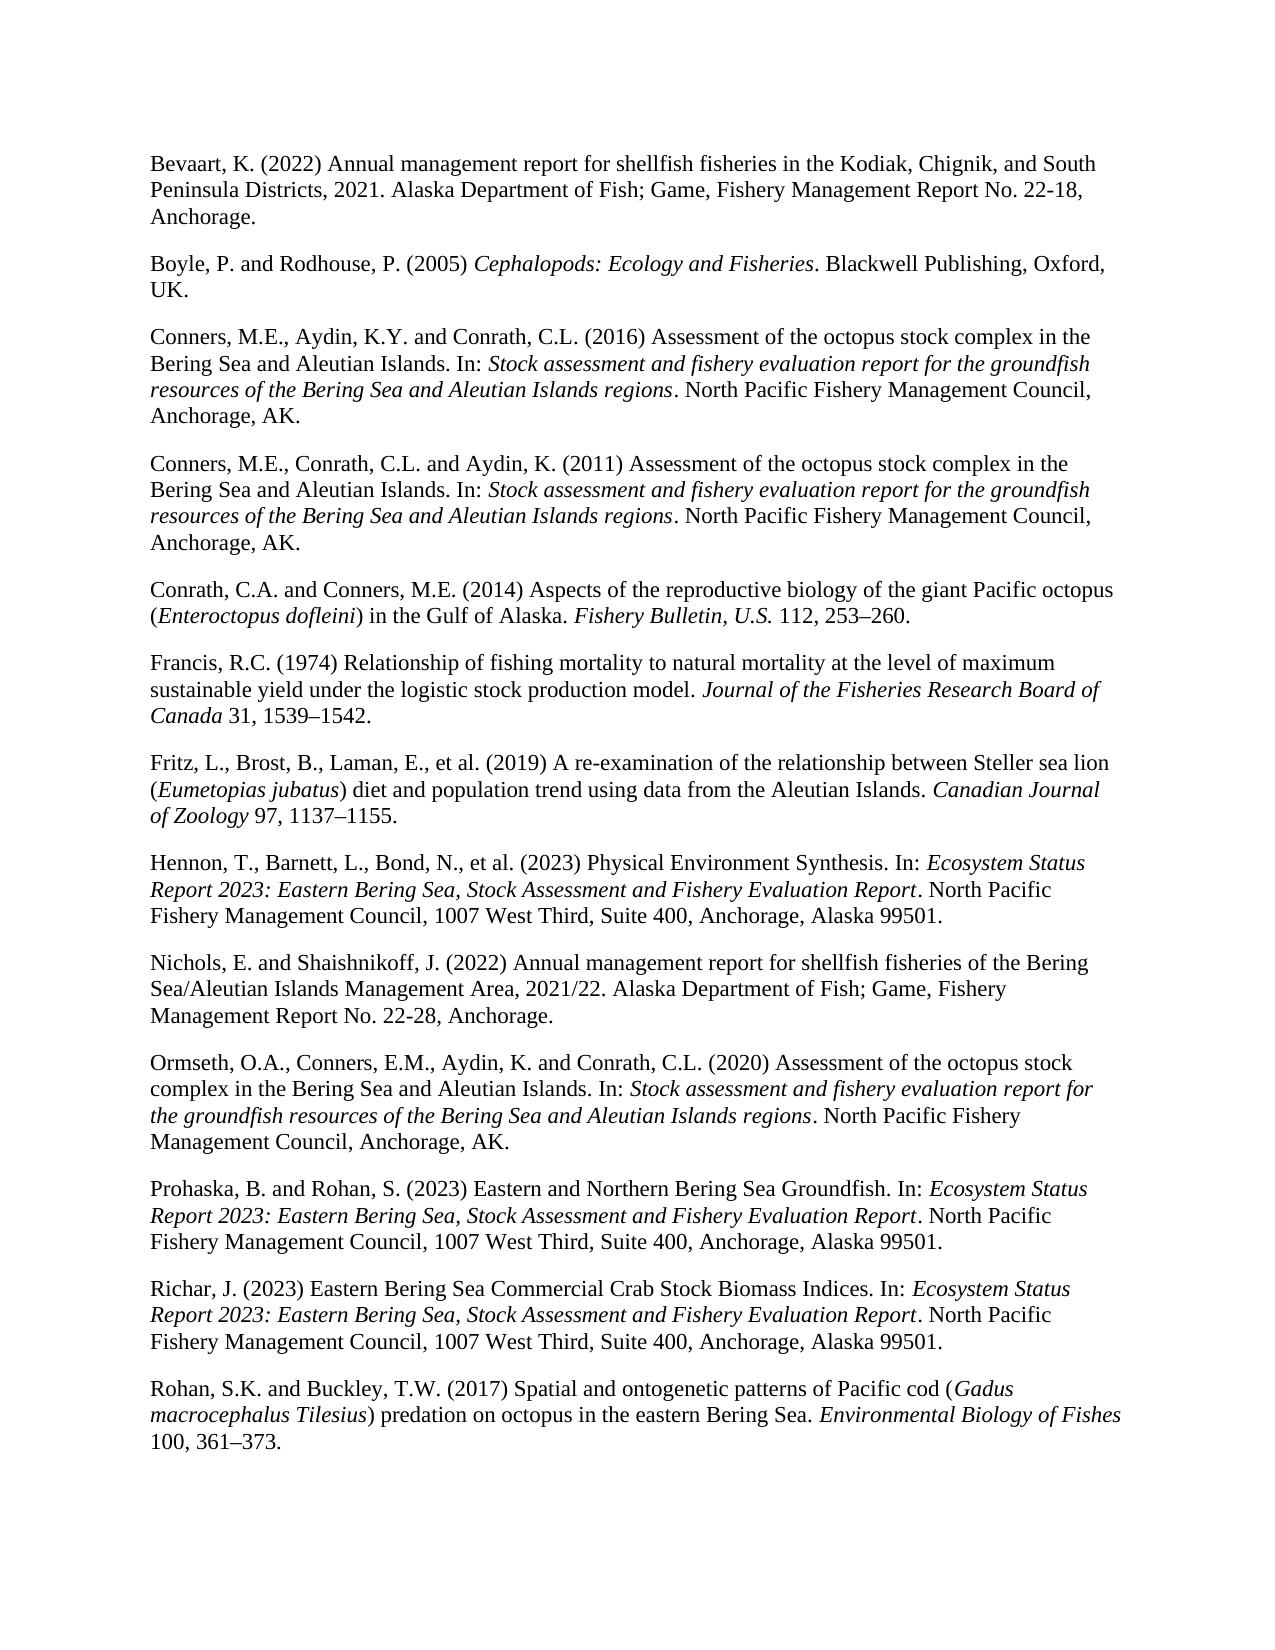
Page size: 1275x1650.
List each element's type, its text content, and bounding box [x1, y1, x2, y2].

text Conners, M.E., Aydin, K.Y. and Conrath, C.L. (2016) Assessment of the octopus stock complex in the Bering Sea and Aleutian Islands. In: Stock assessment and fishery evaluation report for the groundfish resources of the Bering Sea and Aleutian Islands regions. North Pacific Fishery Management Council, Anchorage, AK. [150, 323, 1125, 429]
text Boyle, P. and Rodhouse, P. (2005) Cephalopods: Ecology and Fisheries. Blackwell Publishing, Oxford, UK. [150, 250, 1125, 303]
text Nichols, E. and Shaishnikoff, J. (2022) Annual management report for shellfish fisheries of the Bering Sea/Aleutian Islands Management Area, 2021/22. Alaska Department of Fish; Game, Fishery Management Report No. 22-28, Anchorage. [150, 949, 1125, 1028]
text Richar, J. (2023) Eastern Bering Sea Commercial Crab Stock Biomass Indices. In: Ecosystem Status Report 2023: Eastern Bering Sea, Stock Assessment and Fishery Evaluation Report. North Pacific Fishery Management Council, 1007 West Third, Suite 400, Anchorage, Alaska 99501. [150, 1275, 1125, 1354]
text Prohaska, B. and Rohan, S. (2023) Eastern and Northern Bering Sea Groundfish. In: Ecosystem Status Report 2023: Eastern Bering Sea, Stock Assessment and Fishery Evaluation Report. North Pacific Fishery Management Council, 1007 West Third, Suite 400, Anchorage, Alaska 99501. [150, 1175, 1125, 1254]
text Hennon, T., Barnett, L., Bond, N., et al. (2023) Physical Environment Synthesis. In: Ecosystem Status Report 2023: Eastern Bering Sea, Stock Assessment and Fishery Evaluation Report. North Pacific Fishery Management Council, 1007 West Third, Suite 400, Anchorage, Alaska 99501. [150, 849, 1125, 928]
text Fritz, L., Brost, B., Laman, E., et al. (2019) A re-examination of the relationship between Steller sea lion (Eumetopias jubatus) diet and population trend using data from the Aleutian Islands. Canadian Journal of Zoology 97, 1137–1155. [150, 749, 1125, 828]
text Francis, R.C. (1974) Relationship of fishing mortality to natural mortality at the level of maximum sustainable yield under the logistic stock production model. Journal of the Fisheries Research Board of Canada 31, 1539–1542. [150, 649, 1125, 728]
text Ormseth, O.A., Conners, E.M., Aydin, K. and Conrath, C.L. (2020) Assessment of the octopus stock complex in the Bering Sea and Aleutian Islands. In: Stock assessment and fishery evaluation report for the groundfish resources of the Bering Sea and Aleutian Islands regions. North Pacific Fishery Management Council, Anchorage, AK. [150, 1049, 1125, 1154]
text Conners, M.E., Conrath, C.L. and Aydin, K. (2011) Assessment of the octopus stock complex in the Bering Sea and Aleutian Islands. In: Stock assessment and fishery evaluation report for the groundfish resources of the Bering Sea and Aleutian Islands regions. North Pacific Fishery Management Council, Anchorage, AK. [150, 450, 1125, 555]
text Bevaart, K. (2022) Annual management report for shellfish fisheries in the Kodiak, Chignik, and South Peninsula Districts, 2021. Alaska Department of Fish; Game, Fishery Management Report No. 22-18, Anchorage. [150, 150, 1125, 229]
text Rohan, S.K. and Buckley, T.W. (2017) Spatial and ontogenetic patterns of Pacific cod (Gadus macrocephalus Tilesius) predation on octopus in the eastern Bering Sea. Environmental Biology of Fishes 100, 361–373. [150, 1375, 1125, 1454]
text Conrath, C.A. and Conners, M.E. (2014) Aspects of the reproductive biology of the giant Pacific octopus (Enteroctopus dofleini) in the Gulf of Alaska. Fishery Bulletin, U.S. 112, 253–260. [150, 576, 1125, 629]
